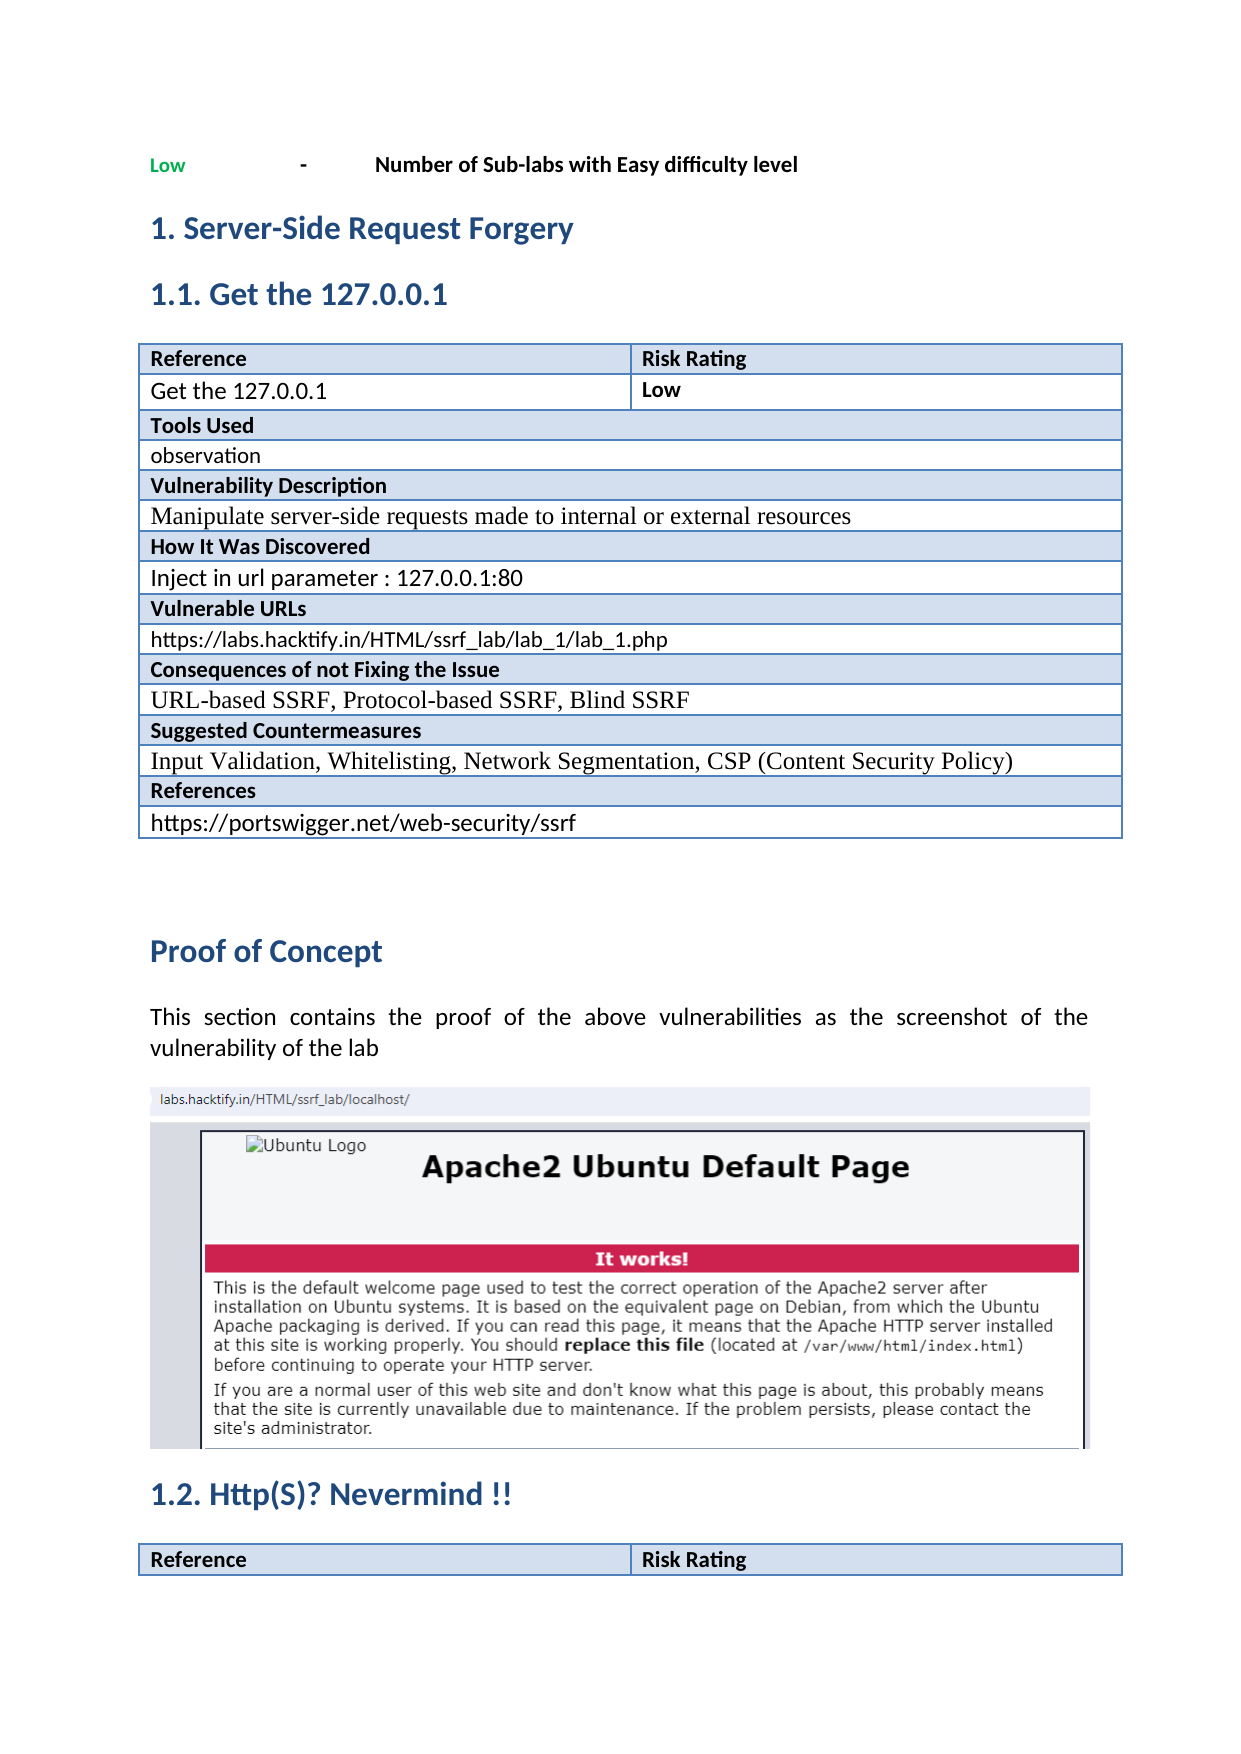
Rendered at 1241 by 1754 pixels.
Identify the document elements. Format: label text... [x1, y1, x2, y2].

table_cell Consequences of not Fixing the Issue [140, 655, 1121, 683]
table_cell Tools Used [140, 411, 1121, 439]
table_cell Vulnerability Description [140, 471, 1121, 499]
table_header Risk Rating [632, 1545, 1121, 1574]
table_header Risk Rating [632, 345, 1121, 373]
table_cell https://portswigger.net/web-security/ssrf [140, 807, 1121, 837]
table_cell observation [140, 441, 1121, 469]
subtitle Proof of Concept [150, 930, 1090, 971]
table_cell Low [632, 375, 1121, 409]
table_cell Manipulate server-side requests made to internal or external resources [140, 501, 1121, 530]
table_cell Get the 127.0.0.1 [140, 375, 630, 409]
picture [150, 1087, 1091, 1449]
table_cell Suggested Countermeasures [140, 716, 1121, 744]
text Low - Number of Sub-labs with Easy difficulty level [150, 150, 1090, 178]
subtitle 1. Server-Side Request Forgery [150, 207, 1090, 248]
table_cell Vulnerable URLs [140, 595, 1121, 623]
table_cell URL-based SSRF, Protocol-based SSRF, Blind SSRF [140, 685, 1121, 714]
table_cell Input Validation, Whitelisting, Network Segmentation, CSP (Content Security Policy) [140, 746, 1121, 774]
table_header Reference [140, 1545, 630, 1574]
subtitle 1.2. Http(S)? Nevermind !! [150, 1473, 1090, 1514]
table_cell How It Was Discovered [140, 532, 1121, 560]
subtitle 1.1. Get the 127.0.0.1 [150, 273, 1090, 314]
table_header Reference [140, 345, 630, 373]
table_cell References [140, 777, 1121, 805]
table_cell https://labs.hacktify.in/HTML/ssrf_lab/lab_1/lab_1.php [140, 625, 1121, 653]
text This section contains the proof of the above vulnerabilities as the screenshot of the vulnerability of the lab [150, 1001, 1090, 1062]
table_cell Inject in url parameter : 127.0.0.1:80 [140, 562, 1121, 592]
